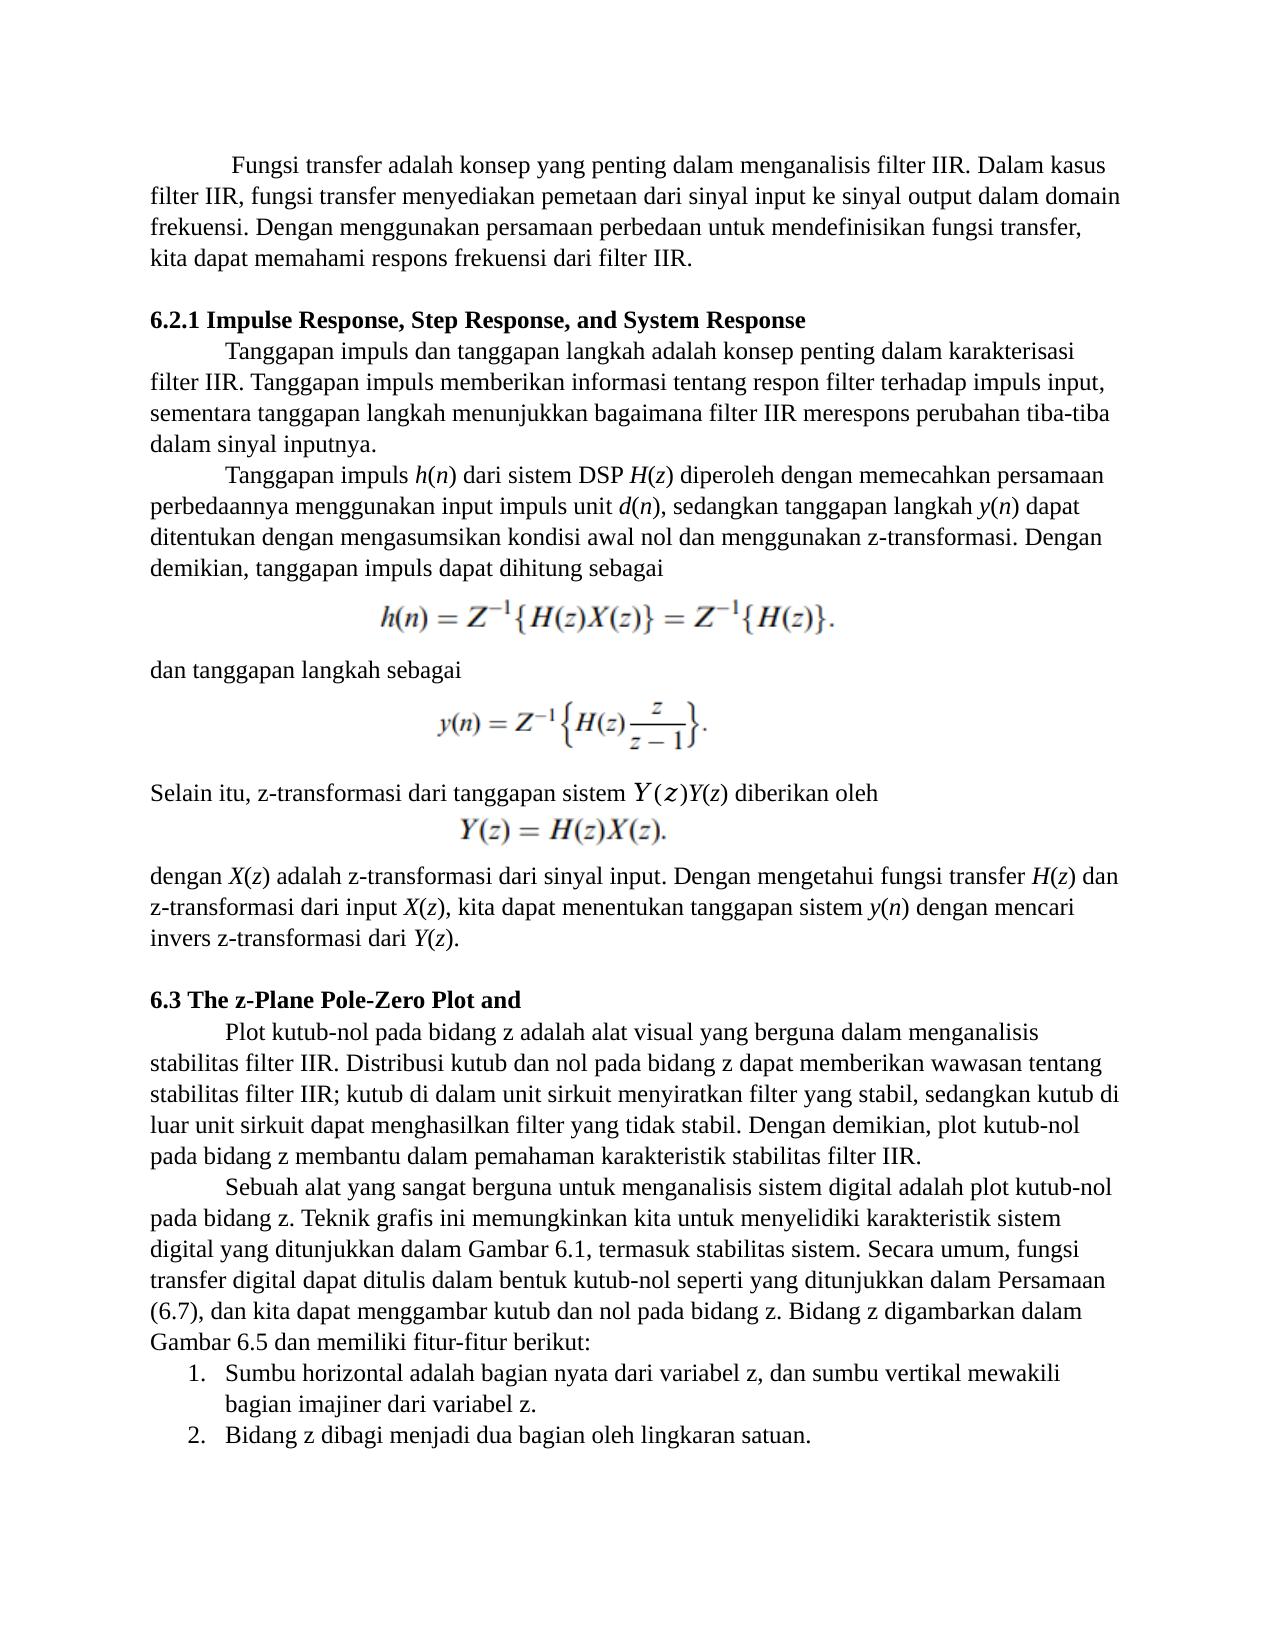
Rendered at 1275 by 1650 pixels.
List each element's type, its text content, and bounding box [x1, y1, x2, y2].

text 6.3 The z-Plane Pole-Zero Plot and [150, 954, 1125, 1014]
text dengan X(z) adalah z-transformasi dari sinyal input. Dengan mengetahui fungsi transfer H(z) dan z-transformasi dari input X(z), kita dapat menentukan tanggapan sistem y(n) dengan mencari invers z-transformasi dari Y(z). [150, 861, 1125, 952]
list Sumbu horizontal adalah bagian nyata dari variabel z, dan sumbu vertikal mewakili bagian imajiner dari variabel z. [187, 1358, 1125, 1418]
picture [418, 686, 714, 769]
picture [450, 809, 685, 860]
list Bidang z dibagi menjadi dua bagian oleh lingkaran satuan. [187, 1420, 1125, 1449]
text Plot kutub-nol pada bidang z adalah alat visual yang berguna dalam menganalisis stabilitas filter IIR. Distribusi kutub dan nol pada bidang z dapat memberikan wawasan tentang stabilitas filter IIR; kutub di dalam unit sirkuit menyiratkan filter yang stabil, sedangkan kutub di luar unit sirkuit dapat menghasilkan filter yang tidak stabil. Dengan demikian, plot kutub-nol pada bidang z membantu dalam pemahaman karakteristik stabilitas filter IIR. [150, 1017, 1125, 1169]
text Fungsi transfer adalah konsep yang penting dalam menganalisis filter IIR. Dalam kasus filter IIR, fungsi transfer menyediakan pemetaan dari sinyal input ke sinyal output dalam domain frekuensi. Dengan menggunakan persamaan perbedaan untuk mendefinisikan fungsi transfer, kita dapat memahami respons frekuensi dari filter IIR. [150, 150, 1125, 272]
text Tanggapan impuls dan tanggapan langkah adalah konsep penting dalam karakterisasi filter IIR. Tanggapan impuls memberikan informasi tentang respon filter terhadap impuls input, sementara tanggapan langkah menunjukkan bagaimana filter IIR merespons perubahan tiba-tiba dalam sinyal inputnya. [150, 336, 1125, 458]
text Selain itu, z-transformasi dari tanggapan sistem 𝑌(𝑧)Y(z) diberikan oleh [150, 777, 1125, 807]
text Tanggapan impuls h(n) dari sistem DSP H(z) diperoleh dengan memecahkan persamaan perbedaannya menggunakan input impuls unit d(n), sedangkan tanggapan langkah y(n) dapat ditentukan dengan mengasumsikan kondisi awal nol dan menggunakan z-transformasi. Dengan demikian, tanggapan impuls dapat dihitung sebagai [150, 460, 1125, 582]
picture [371, 584, 849, 654]
text Sebuah alat yang sangat berguna untuk menganalisis sistem digital adalah plot kutub-nol pada bidang z. Teknik grafis ini memungkinkan kita untuk menyelidiki karakteristik sistem digital yang ditunjukkan dalam Gambar 6.1, termasuk stabilitas sistem. Secara umum, fungsi transfer digital dapat ditulis dalam bentuk kutub-nol seperti yang ditunjukkan dalam Persamaan (6.7), dan kita dapat menggambar kutub dan nol pada bidang z. Bidang z digambarkan dalam Gambar 6.5 dan memiliki fitur-fitur berikut: [150, 1172, 1125, 1356]
text 6.2.1 Impulse Response, Step Response, and System Response [150, 305, 1125, 334]
text dan tanggapan langkah sebagai [150, 656, 1125, 774]
